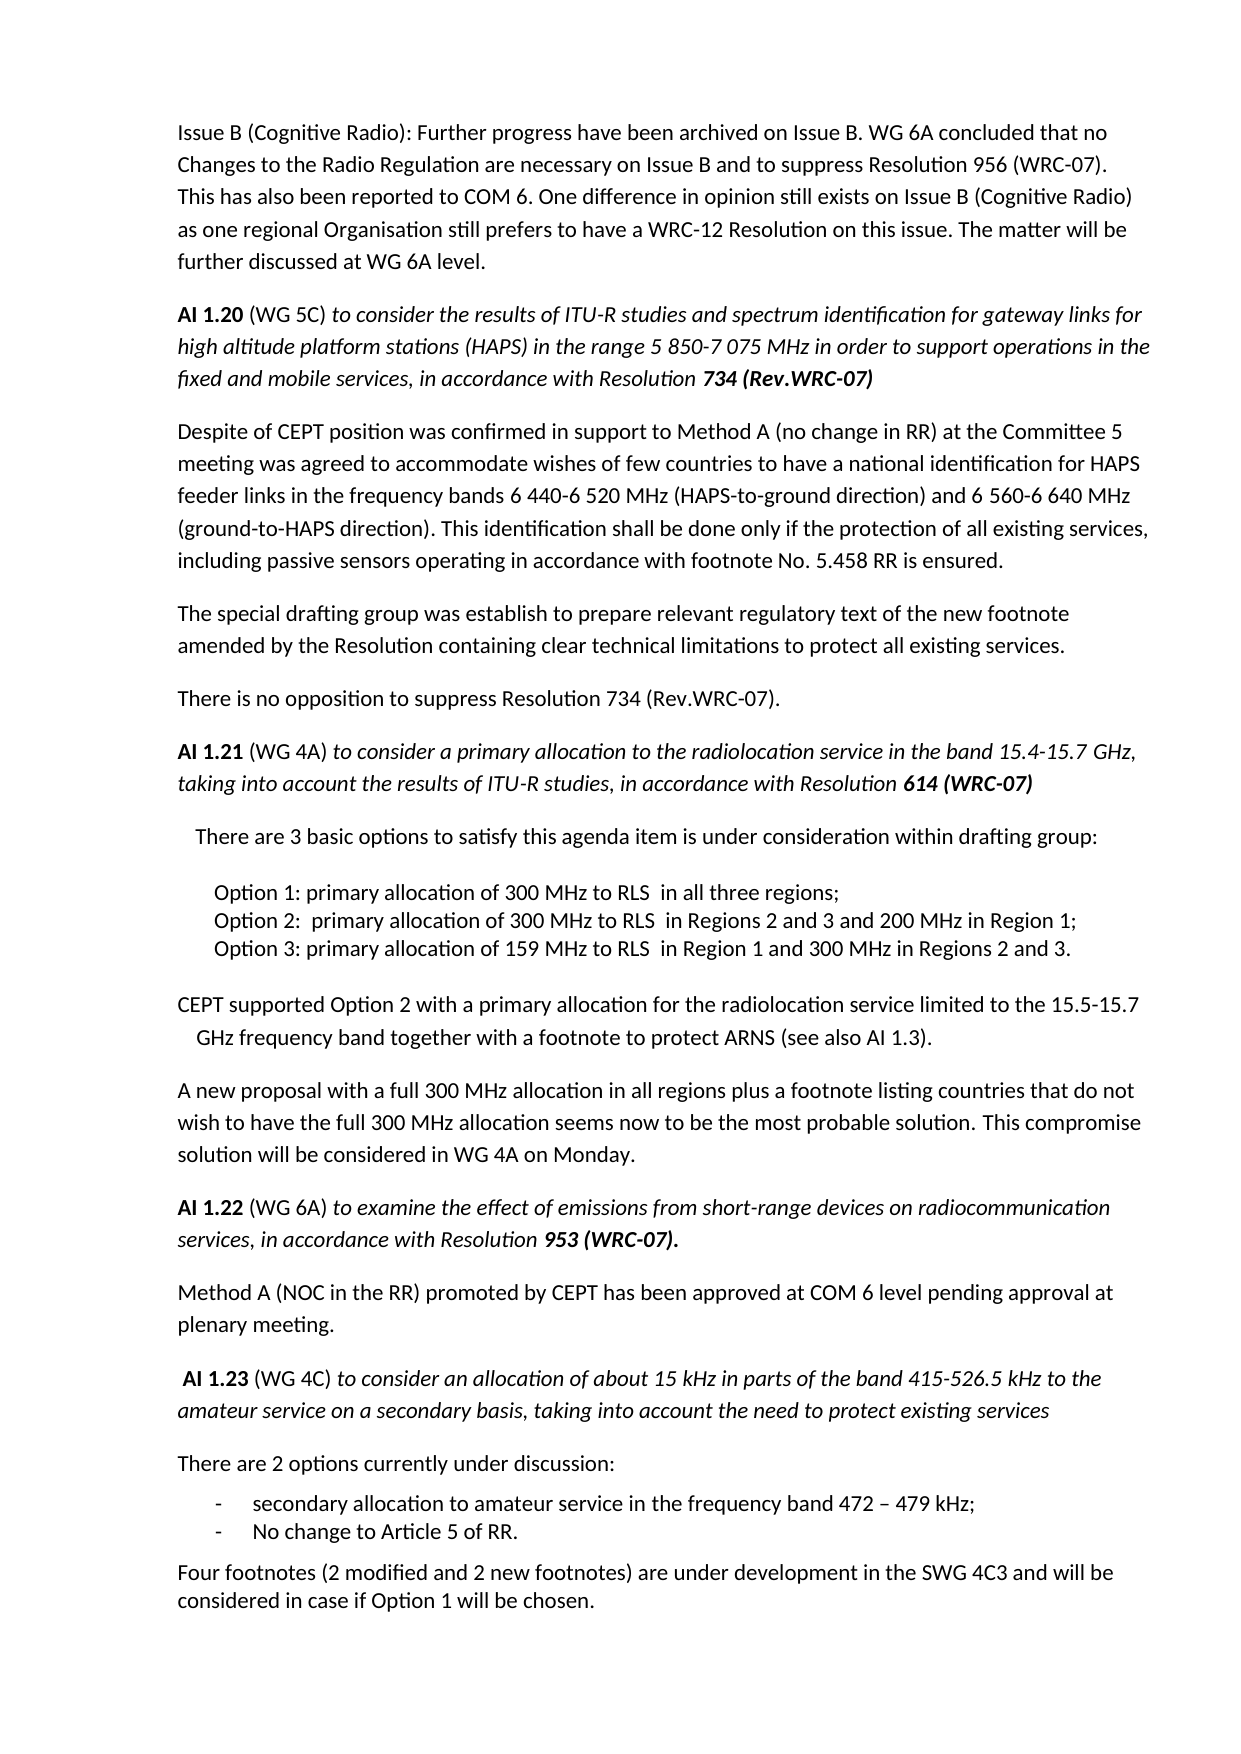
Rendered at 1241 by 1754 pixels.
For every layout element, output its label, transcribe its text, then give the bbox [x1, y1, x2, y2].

text The special drafting group was establish to prepare relevant regulatory text of the new footnote amended by the Resolution containing clear technical limitations to protect all existing services. [177, 599, 1152, 659]
text Four footnotes (2 modified and 2 new footnotes) are under development in the SWG 4C3 and will be considered in case if Option 1 will be chosen. [177, 1558, 1152, 1614]
text AI 1.21 (WG 4A) to consider a primary allocation to the radiolocation service in the band 15.4-15.7 GHz, taking into account the results of ITU-R studies, in accordance with Resolution 614 (WRC-07) [177, 737, 1152, 797]
text AI 1.20 (WG 5C) to consider the results of ITU-R studies and spectrum identification for gateway links for high altitude platform stations (HAPS) in the range 5 850-7 075 MHz in order to support operations in the fixed and mobile services, in accordance with Resolution 734 (Rev.WRC-07) [177, 300, 1152, 392]
text There are 3 basic options to satisfy this agenda item is under consideration within drafting group: [195, 822, 1150, 851]
text There are 2 options currently under discussion: [177, 1449, 1152, 1477]
text AI 1.23 (WG 4C) to consider an allocation of about 15 kHz in parts of the band 415-526.5 kHz to the amateur service on a secondary basis, taking into account the need to protect existing services [177, 1364, 1152, 1424]
text Option 2: primary allocation of 300 MHz to RLS in Regions 2 and 3 and 200 MHz in Region 1; [214, 907, 1150, 934]
list secondary allocation to amateur service in the frequency band 472 – 479 kHz; [215, 1489, 1152, 1517]
text Method A (NOC in the RR) promoted by CEPT has been approved at COM 6 level pending approval at plenary meeting. [177, 1278, 1152, 1339]
list No change to Article 5 of RR. [215, 1517, 1152, 1545]
text A new proposal with a full 300 MHz allocation in all regions plus a footnote listing countries that do not wish to have the full 300 MHz allocation seems now to be the most probable solution. This compromise solution will be considered in WG 4A on Monday. [177, 1076, 1152, 1168]
text Issue B (Cognitive Radio): Further progress have been archived on Issue B. WG 6A concluded that no Changes to the Radio Regulation are necessary on Issue B and to suppress Resolution (WRC-). This has also been reported to COM 6. One difference in opinion still exists on Issue B (Cognitive Radio) as one regional Organisation still prefers to have a WRC-12 Resolution on this issue. The matter will be further discussed at WG 6A level. [177, 118, 1152, 275]
text There is no opposition to suppress Resolution 734 (Rev.WRC-07). [177, 684, 1152, 712]
text Option 3: primary allocation of 159 MHz to RLS in Region 1 and 300 MHz in Regions 2 and 3. [214, 934, 1150, 963]
text Option 1: primary allocation of 300 MHz to RLS in all three regions; [214, 878, 1150, 907]
text AI 1.22 (WG 6A) to examine the effect of emissions from short-range devices on radiocommunication services, in accordance with Resolution 953 (WRC-07). [177, 1193, 1152, 1253]
text CEPT supported Option 2 with a primary allocation for the radiolocation service limited to the 15.5-15.7 GHz frequency band together with a footnote to protect ARNS (see also AI 1.3). [177, 991, 1150, 1051]
text Despite of CEPT position was confirmed in support to Method A (no change in RR) at the Committee 5 meeting was agreed to accommodate wishes of few countries to have a national identification for HAPS feeder links in the frequency bands 6 440-6 520 MHz (HAPS-to-ground direction) and 6 560-6 640 MHz (ground-to-HAPS direction). This identification shall be done only if the protection of all existing services, including passive sensors operating in accordance with footnote No. 5.458 RR is ensured. [177, 417, 1152, 574]
